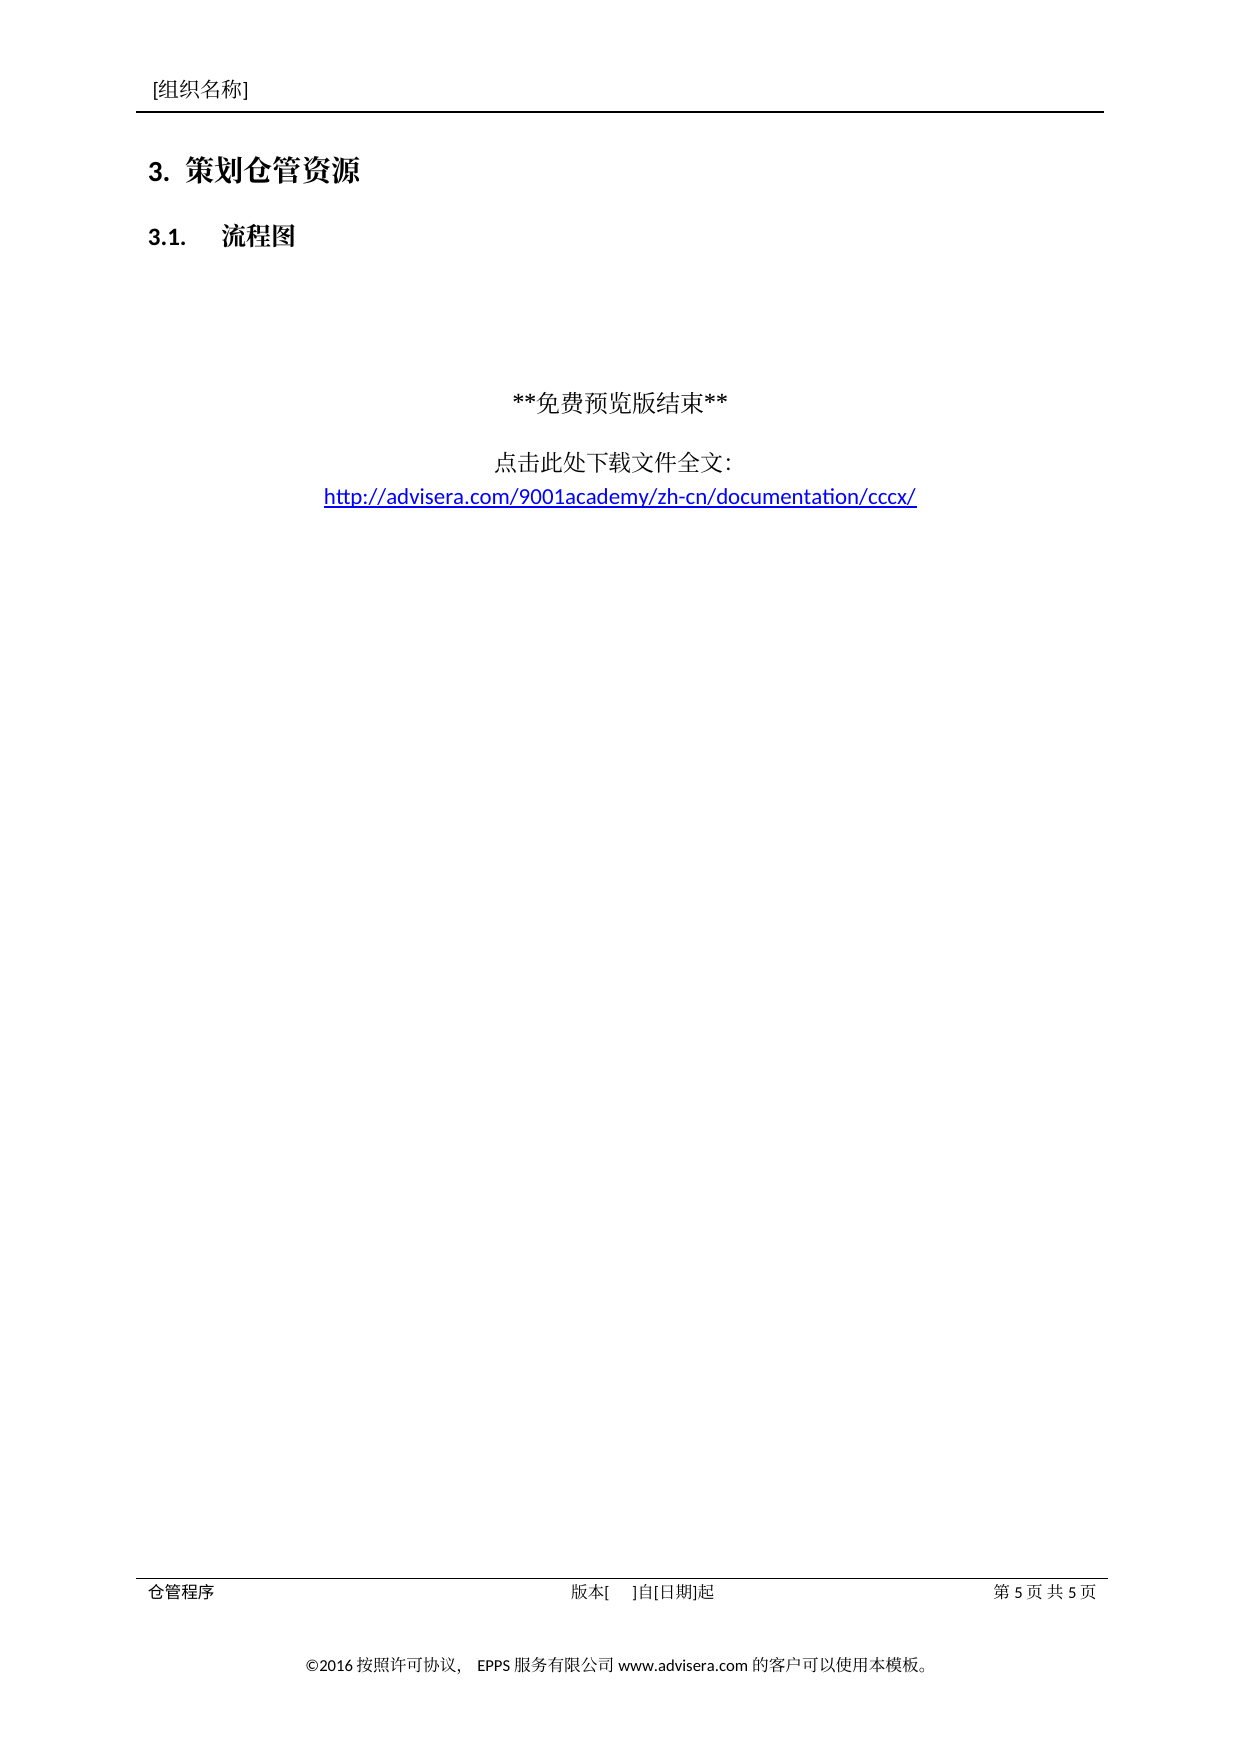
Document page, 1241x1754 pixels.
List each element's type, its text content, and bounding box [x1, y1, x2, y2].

subtitle 策划仓管资源 [148, 148, 1093, 189]
subtitle 流程图 [148, 217, 1093, 252]
text 点击此处下载文件全文： http://advisera.com/9001academy/zh-cn/documentation/cccx/ [148, 445, 1093, 510]
text **免费预览版结束** [148, 385, 1093, 419]
